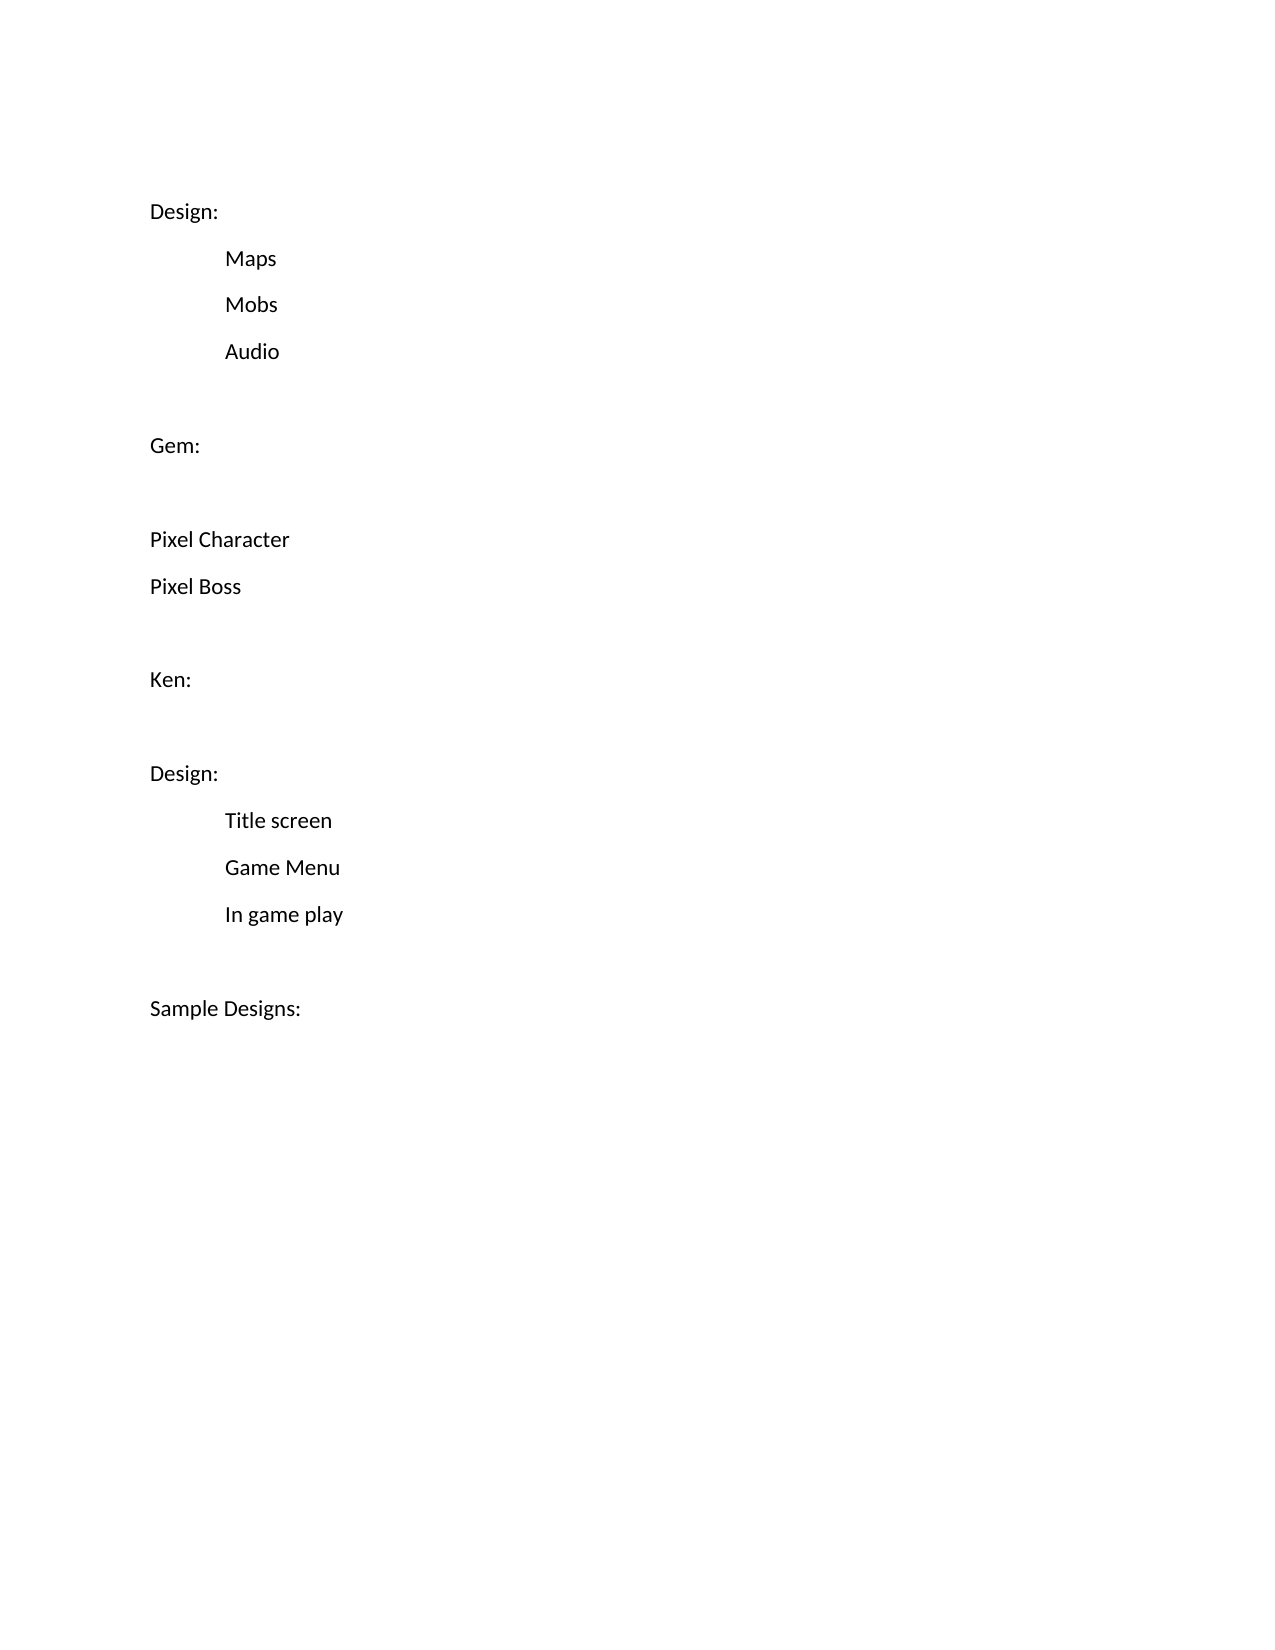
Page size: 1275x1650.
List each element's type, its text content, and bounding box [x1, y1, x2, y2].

text Game Menu [150, 853, 1125, 881]
text In game play [150, 900, 1125, 928]
text Ken: [150, 666, 1125, 694]
text Gem: [150, 431, 1125, 459]
text Design: [150, 759, 1125, 787]
text Maps [150, 244, 1125, 272]
text Audio [150, 337, 1125, 366]
text Design: [150, 197, 1125, 225]
text Sample Designs: [150, 994, 1125, 1022]
text Title screen [150, 806, 1125, 834]
text Pixel Boss [150, 572, 1125, 600]
text Mobs [150, 291, 1125, 319]
text Pixel Character [150, 525, 1125, 553]
